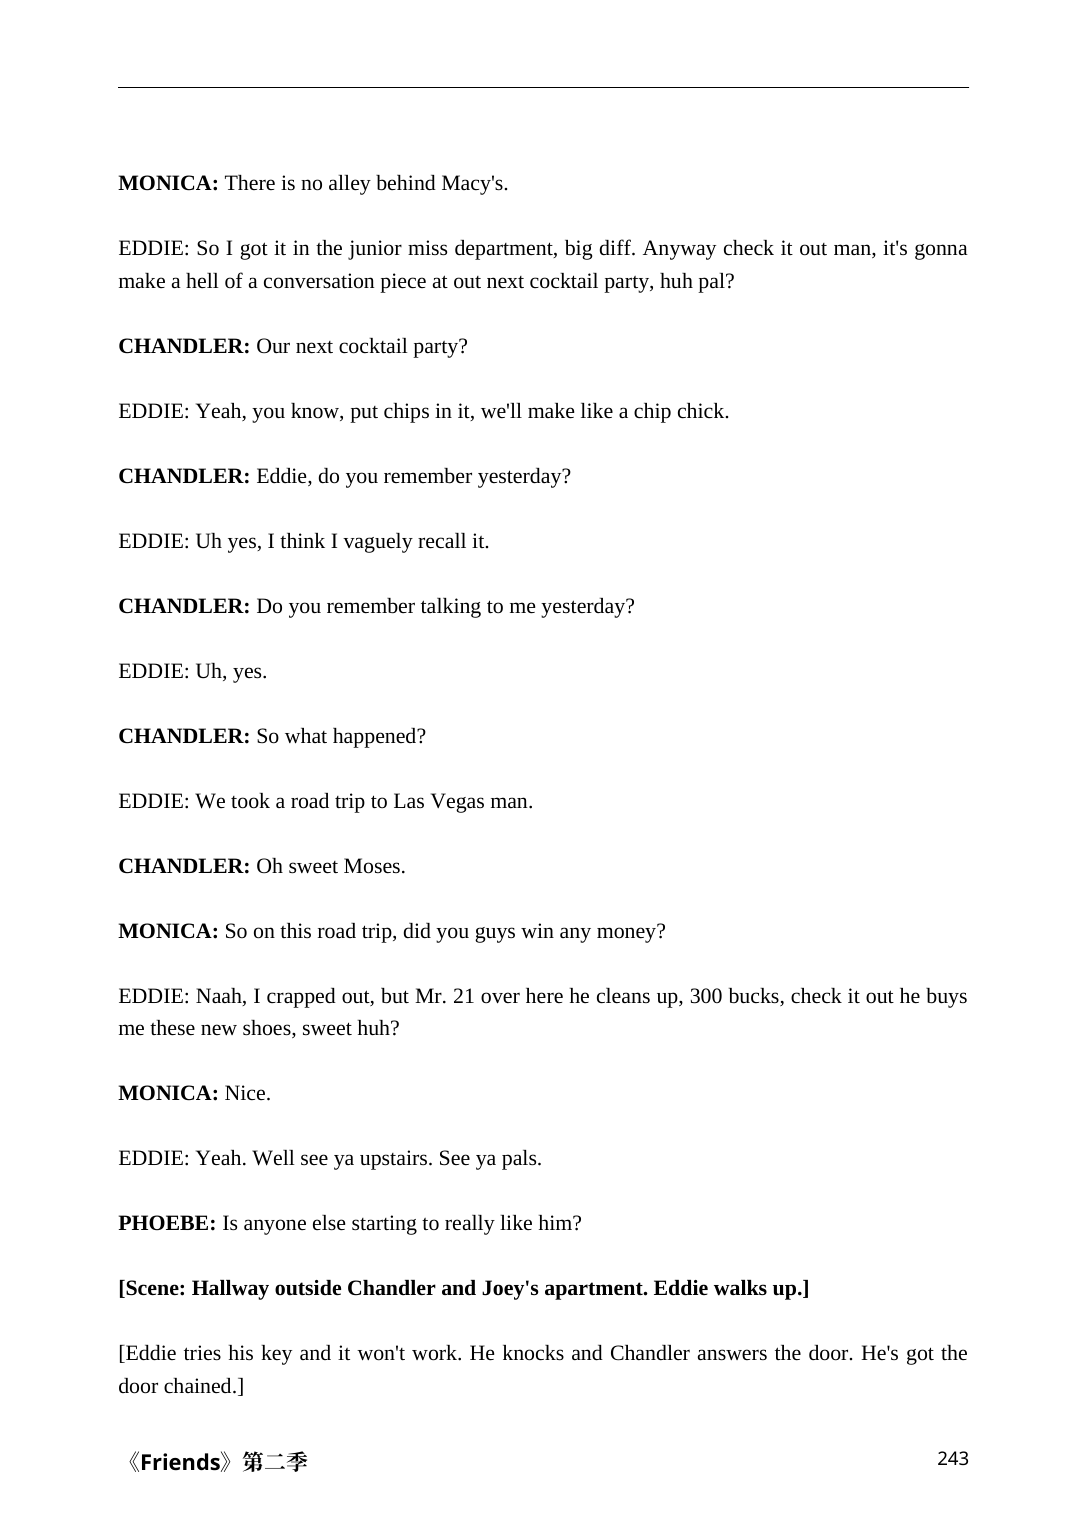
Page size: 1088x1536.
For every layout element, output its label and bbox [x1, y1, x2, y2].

text [118, 134, 969, 1401]
